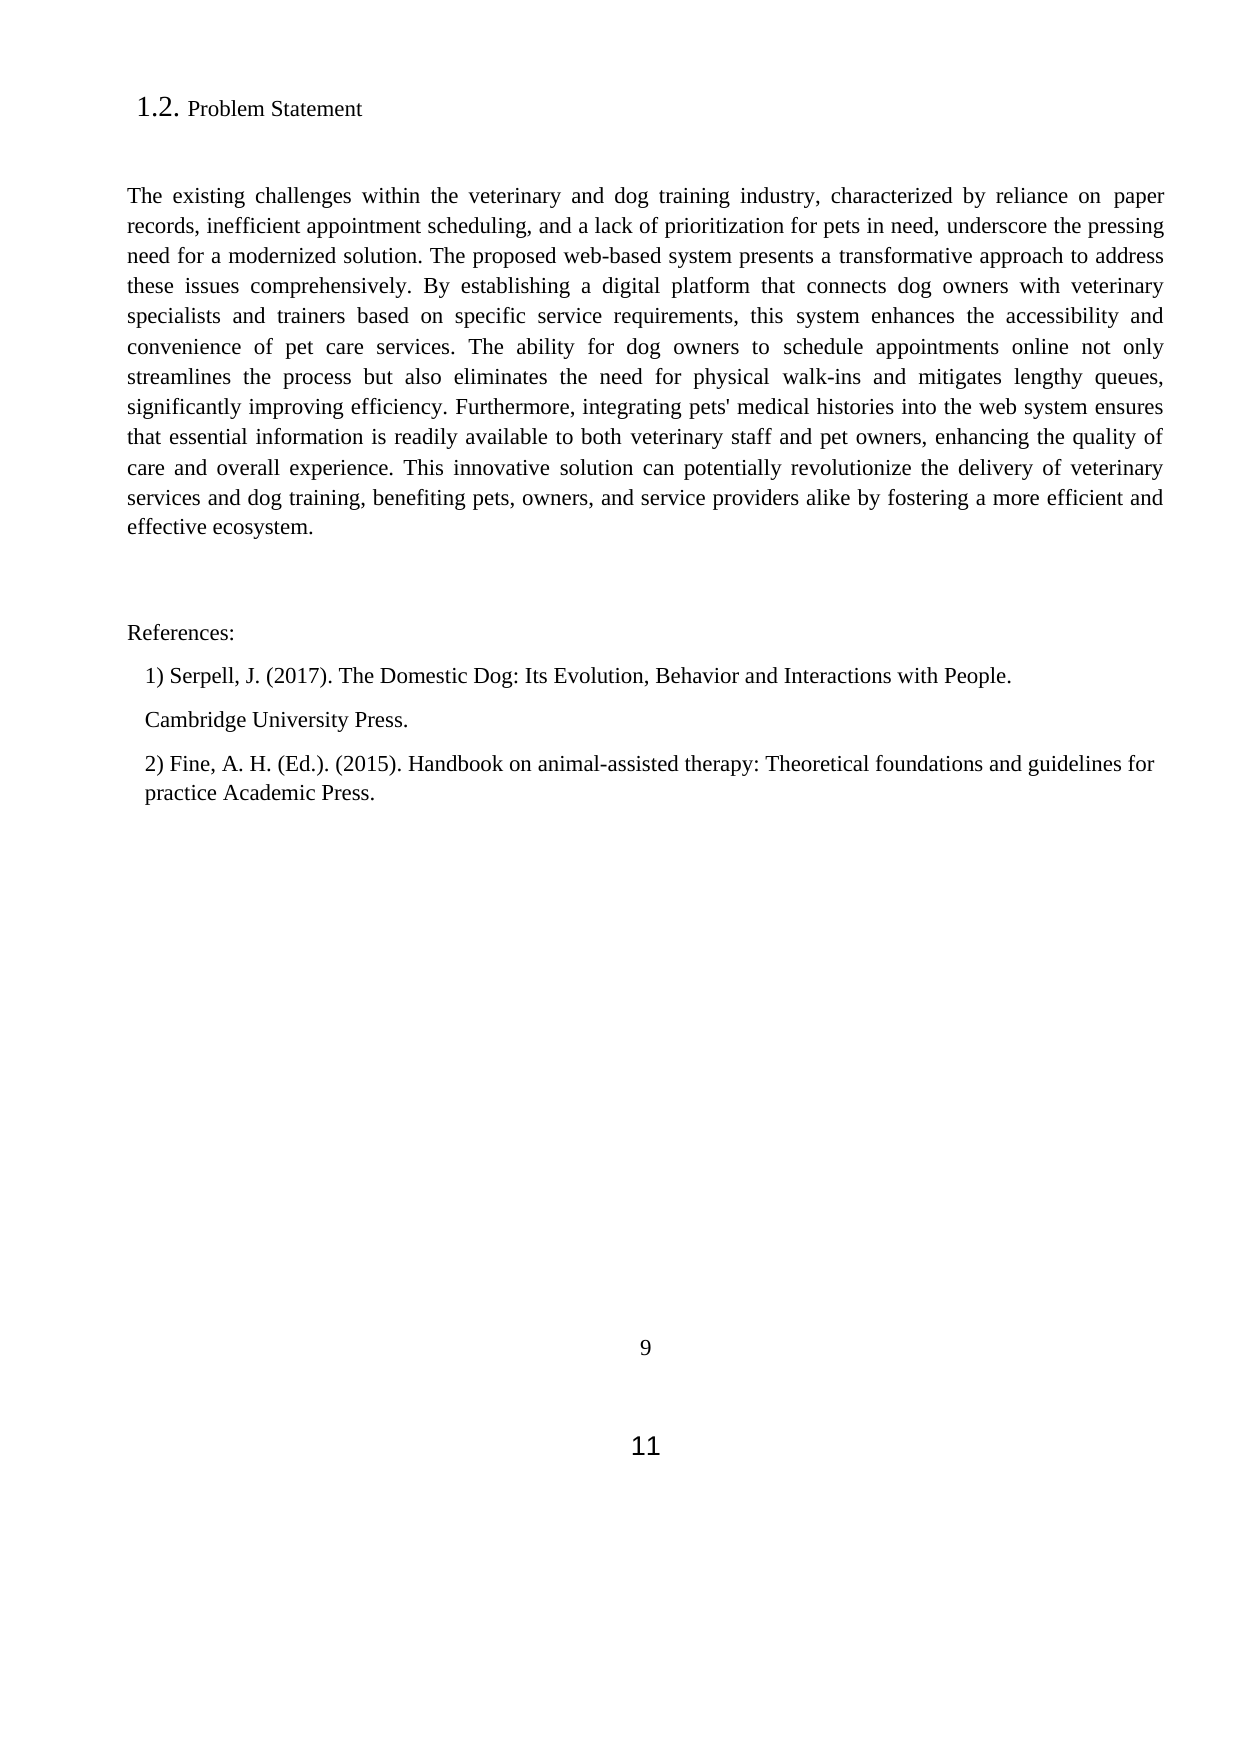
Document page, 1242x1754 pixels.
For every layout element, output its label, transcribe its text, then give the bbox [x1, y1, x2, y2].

text 11 [127, 1430, 1164, 1461]
text 1.2. Problem Statement [136, 89, 1164, 123]
text 9 [127, 1334, 1164, 1361]
text 1) Serpell, J. (2017). The Domestic Dog: Its Evolution, Behavior and Interactions with People. [144, 663, 1164, 689]
text Cambridge University Press. [144, 706, 1164, 733]
text References: [127, 619, 1164, 645]
text 2) Fine, A. H. (Ed.). (2015). Handbook on animal-assisted therapy: Theoretical foundations and guidelines for practice Academic Press. [144, 750, 1164, 805]
text The existing challenges within the veterinary and dog training industry, characterized by reliance on paper records, inefficient appointment scheduling, and a lack of prioritization for pets in need, underscore the pressing need for a modernized solution. The proposed web-based system presents a transformative approach to address these issues comprehensively. By establishing a digital platform that connects dog owners with veterinary specialists and trainers based on specific service requirements, this system enhances the accessibility and convenience of pet care services. The ability for dog owners to schedule appointments online not only streamlines the process but also eliminates the need for physical walk-ins and mitigates lengthy queues, significantly improving efficiency. Furthermore, integrating pets' medical histories into the web system ensures that essential information is readily available to both veterinary staff and pet owners, enhancing the quality of care and overall experience. This innovative solution can potentially revolutionize the delivery of veterinary services and dog training, benefiting pets, owners, and service providers alike by fostering a more efficient and effective ecosystem. [127, 182, 1164, 539]
